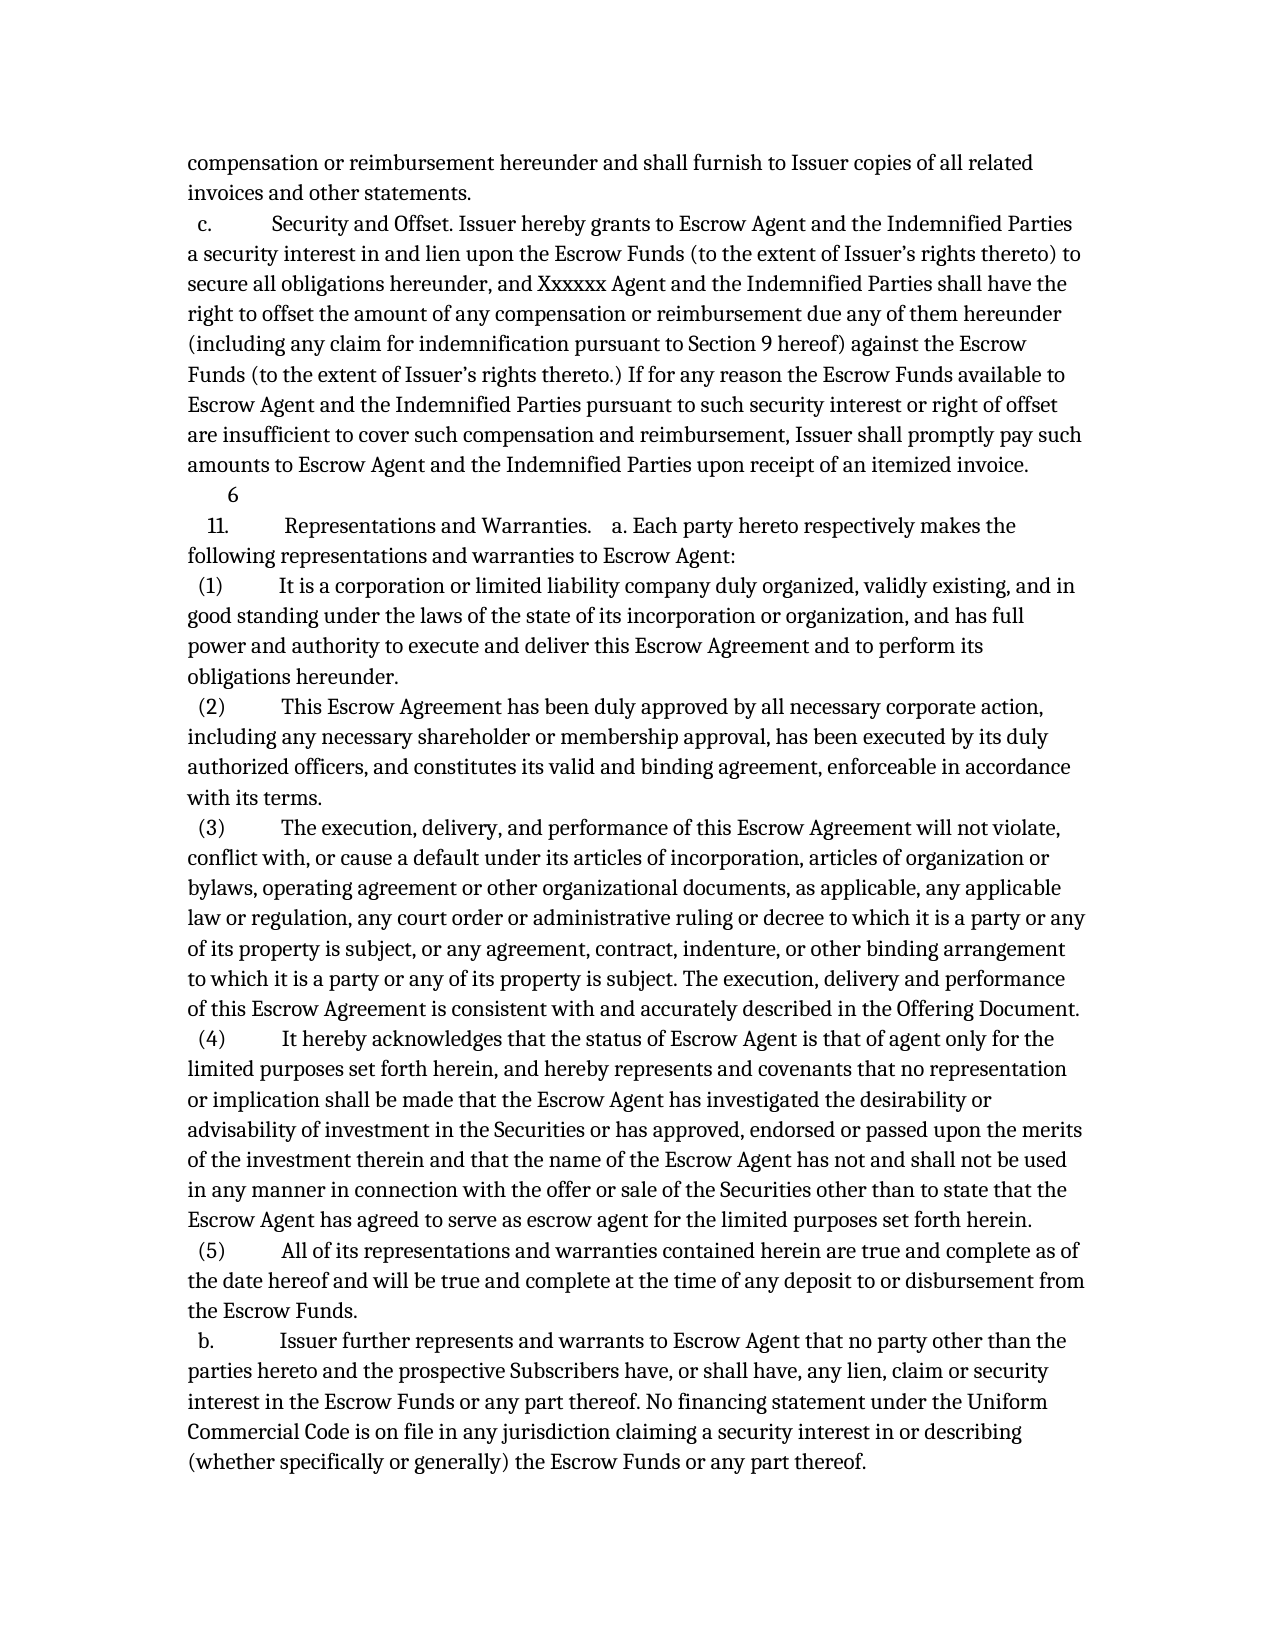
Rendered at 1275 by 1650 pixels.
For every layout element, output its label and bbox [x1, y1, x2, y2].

text [187, 150, 1087, 1475]
